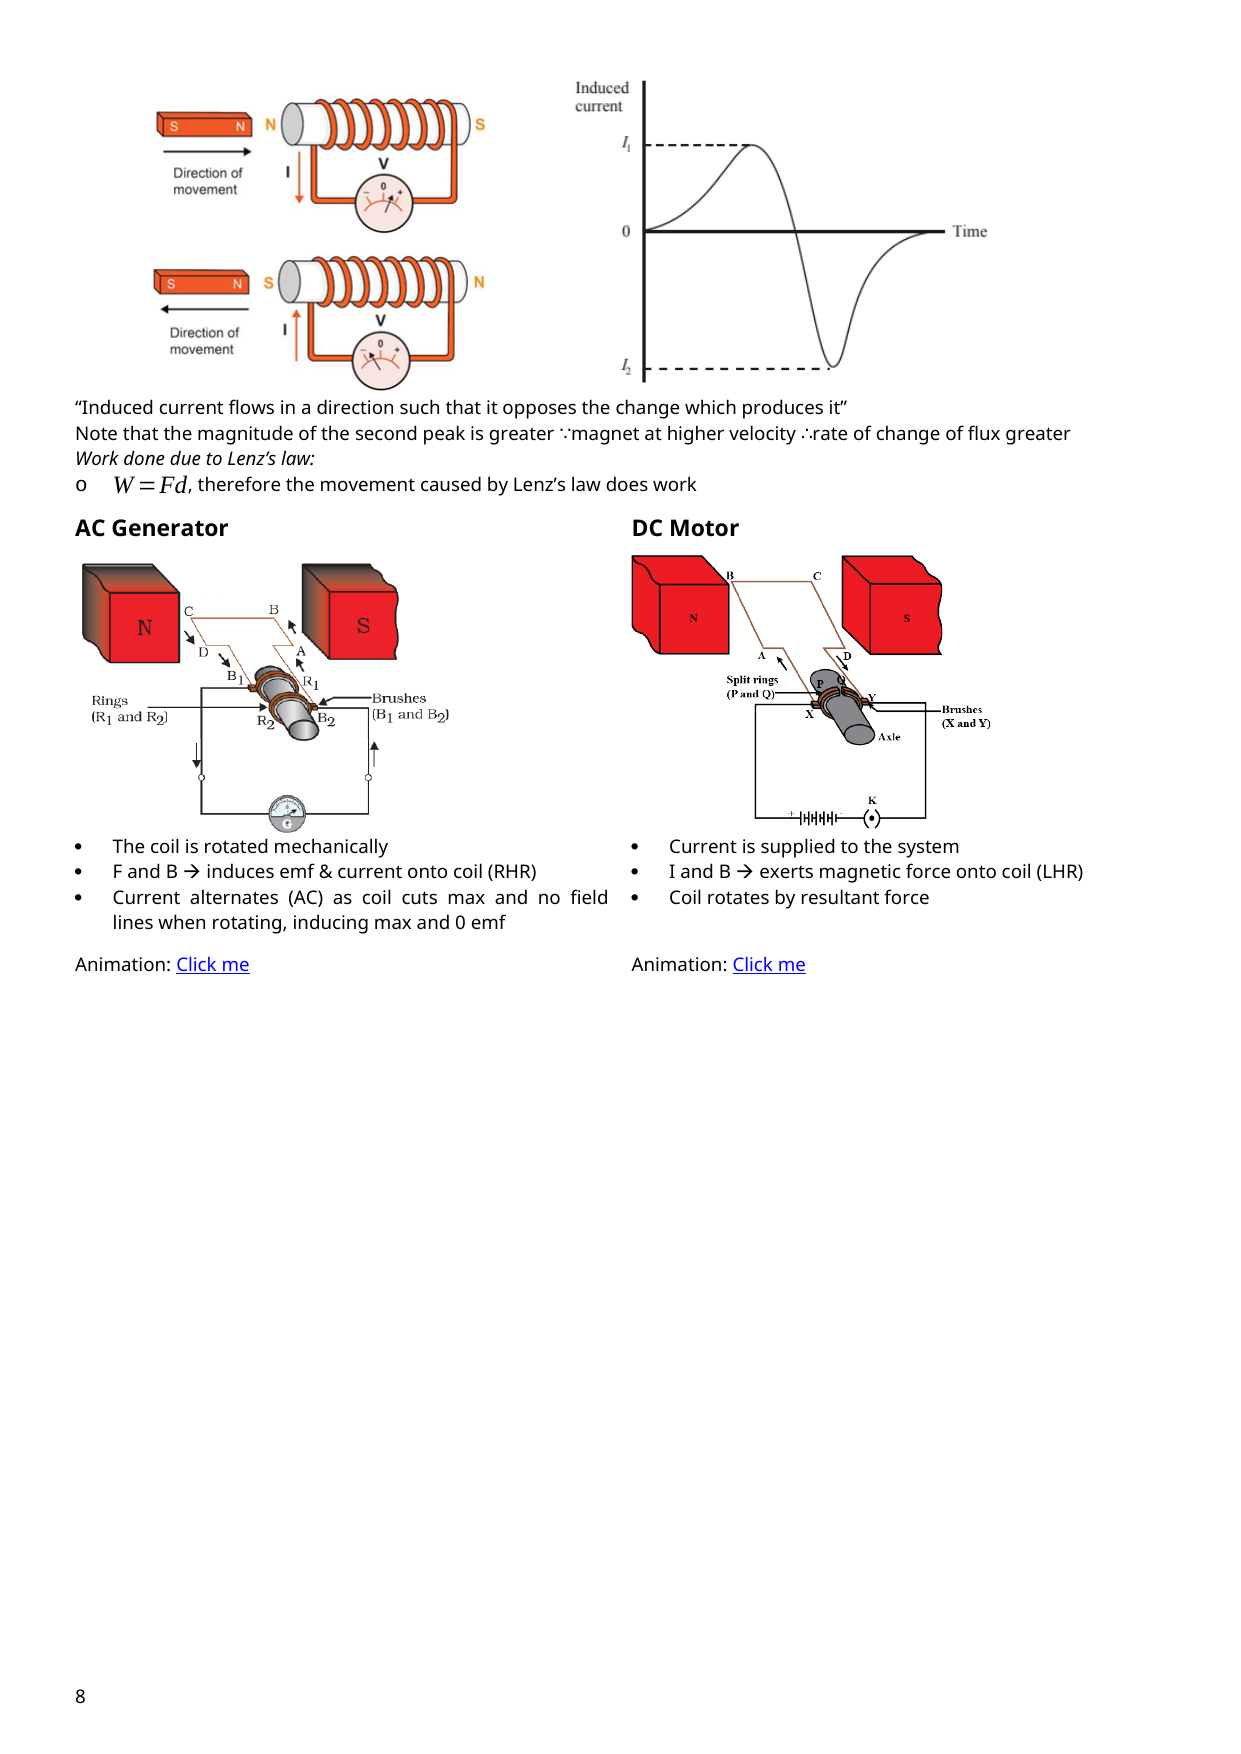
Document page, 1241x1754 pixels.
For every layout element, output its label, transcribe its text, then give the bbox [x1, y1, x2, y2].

table_header DC Motor [620, 499, 1176, 556]
table_cell Animation: Click me [64, 951, 620, 977]
picture [75, 75, 565, 395]
list , therefore the movement caused by Lenz’s law does work [75, 471, 1165, 499]
table_cell The coil is rotated mechanically F and B induces emf & current onto coil (RHR) Current alternates (AC) as coil cuts max and no field lines when rotating, inducing max and 0 emf [64, 556, 620, 951]
text Work done due to Lenz’s law: [75, 446, 1165, 471]
text Note that the magnitude of the second peak is greater ∵magnet at higher velocity ∴rate of change of flux greater [75, 420, 1165, 446]
text “Induced current flows in a direction such that it opposes the change which produces it” [75, 394, 1165, 420]
table_header AC Generator [64, 499, 620, 556]
table_cell Current is supplied to the system I and B exerts magnetic force onto coil (LHR) Coil rotates by resultant force [620, 556, 1176, 951]
picture [569, 75, 997, 395]
picture [631, 555, 991, 834]
table_cell Animation: Click me [620, 951, 1176, 977]
picture [75, 555, 457, 834]
